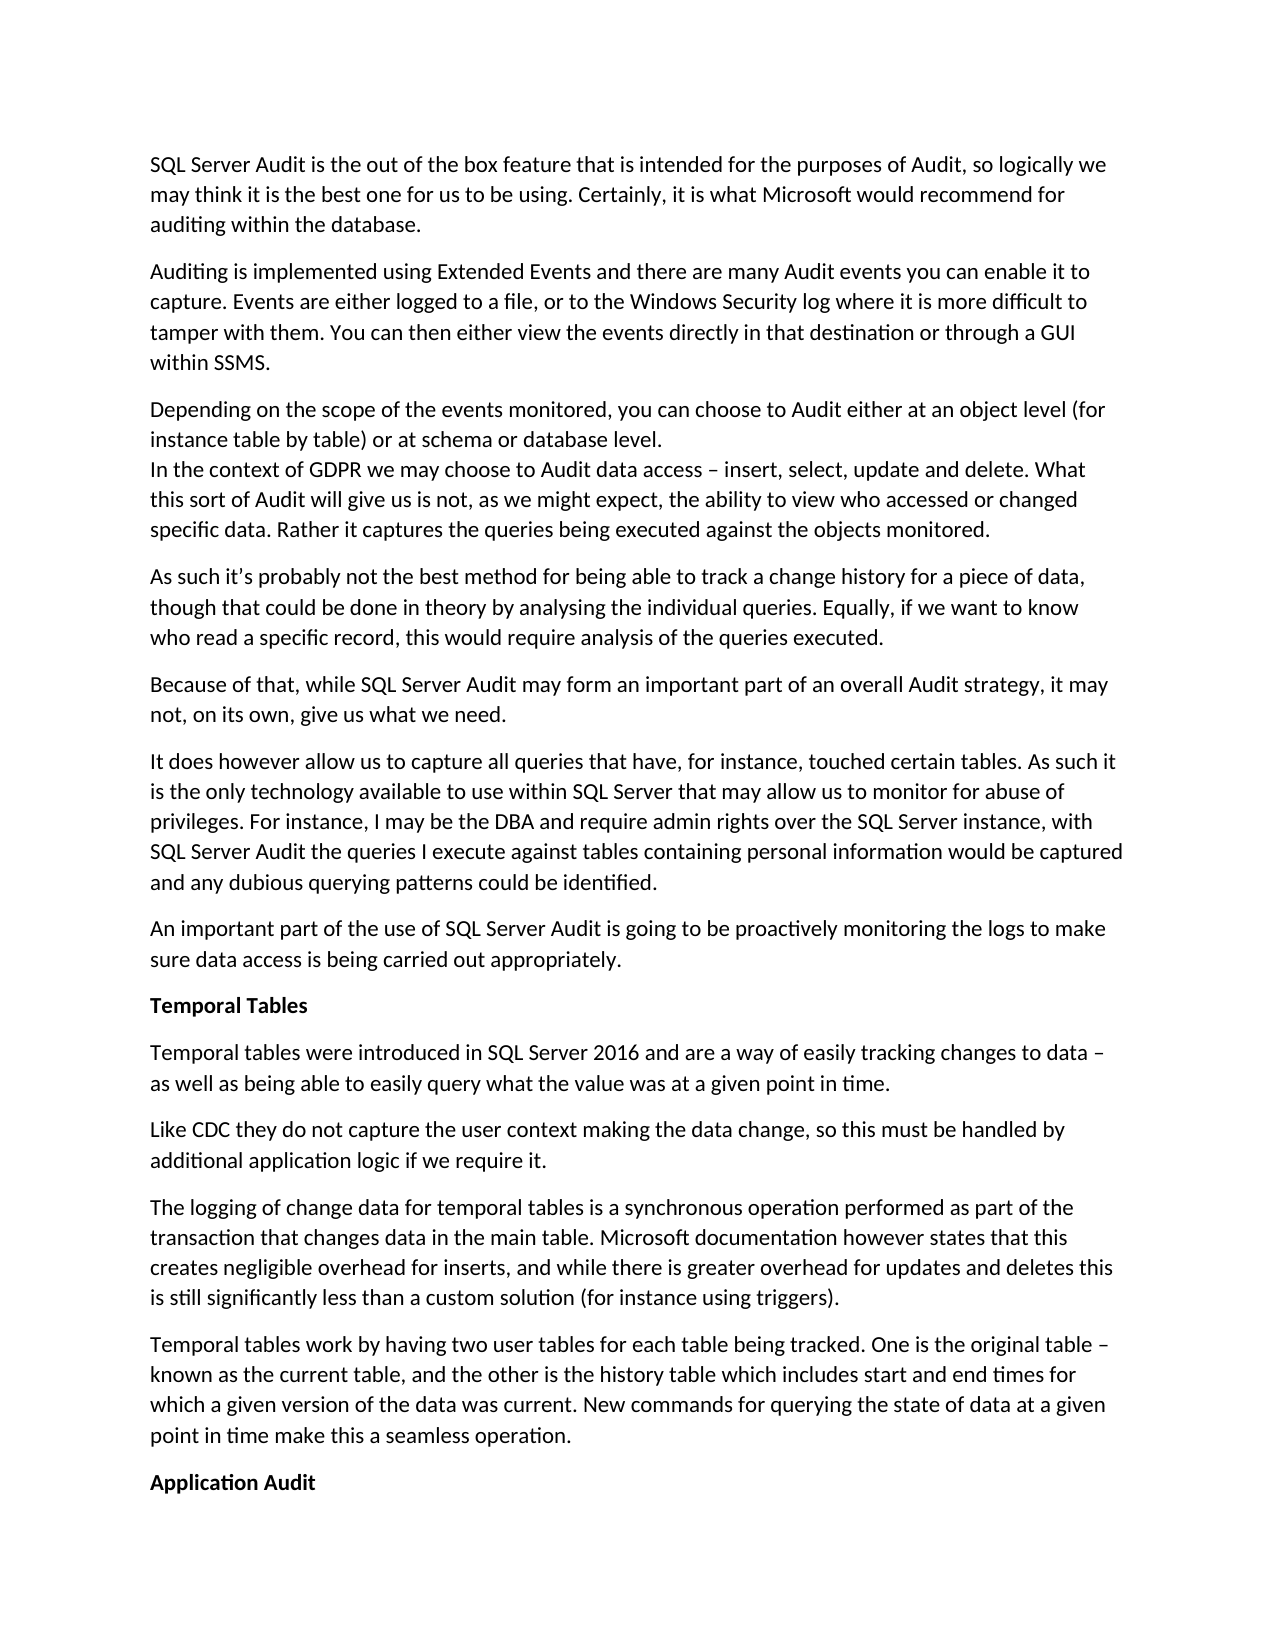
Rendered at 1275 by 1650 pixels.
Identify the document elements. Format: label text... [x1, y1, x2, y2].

text Temporal tables work by having two user tables for each table being tracked. One is the original table – known as the current table, and the other is the history table which includes start and end times for which a given version of the data was current. New commands for querying the state of data at a given point in time make this a seamless operation. [150, 1330, 1125, 1449]
text The logging of change data for temporal tables is a synchronous operation performed as part of the transaction that changes data in the main table. Microsoft documentation however states that this creates negligible overhead for inserts, and while there is greater overhead for updates and deletes this is still significantly less than a custom solution (for instance using triggers). [150, 1193, 1125, 1311]
text SQL Server Audit is the out of the box feature that is intended for the purposes of Audit, so logically we may think it is the best one for us to be using. Certainly, it is what Microsoft would recommend for auditing within the database. [150, 150, 1125, 238]
text It does however allow us to capture all queries that have, for instance, touched certain tables. As such it is the only technology available to use within SQL Server that may allow us to monitor for abuse of privileges. For instance, I may be the DBA and require admin rights over the SQL Server instance, with SQL Server Audit the queries I execute against tables containing personal information would be captured and any dubious querying patterns could be identified. [150, 747, 1125, 896]
text As such it’s probably not the best method for being able to track a change history for a piece of data, though that could be done in theory by analysing the individual queries. Equally, if we want to know who read a specific record, this would require analysis of the queries executed. [150, 562, 1125, 651]
text Temporal Tables [150, 992, 1125, 1020]
text Auditing is implemented using Extended Events and there are many Audit events you can enable it to capture. Events are either logged to a file, or to the Windows Security log where it is more difficult to tamper with them. You can then either view the events directly in that destination or through a GUI within SSMS. [150, 257, 1125, 376]
text Like CDC they do not capture the user context making the data change, so this must be handled by additional application logic if we require it. [150, 1116, 1125, 1174]
text Temporal tables were introduced in SQL Server 2016 and are a way of easily tracking changes to data – as well as being able to easily query what the value was at a given point in time. [150, 1038, 1125, 1097]
text Depending on the scope of the events monitored, you can choose to Audit either at an object level (for instance table by table) or at schema or database level. In the context of GDPR we may choose to Audit data access – insert, select, update and delete. What this sort of Audit will give us is not, as we might expect, the ability to view who accessed or changed specific data. Rather it captures the queries being executed against the objects monitored. [150, 395, 1125, 544]
text Because of that, while SQL Server Audit may form an important part of an overall Audit strategy, it may not, on its own, give us what we need. [150, 670, 1125, 728]
text Application Audit [150, 1468, 1125, 1496]
text An important part of the use of SQL Server Audit is going to be proactively monitoring the logs to make sure data access is being carried out appropriately. [150, 914, 1125, 973]
